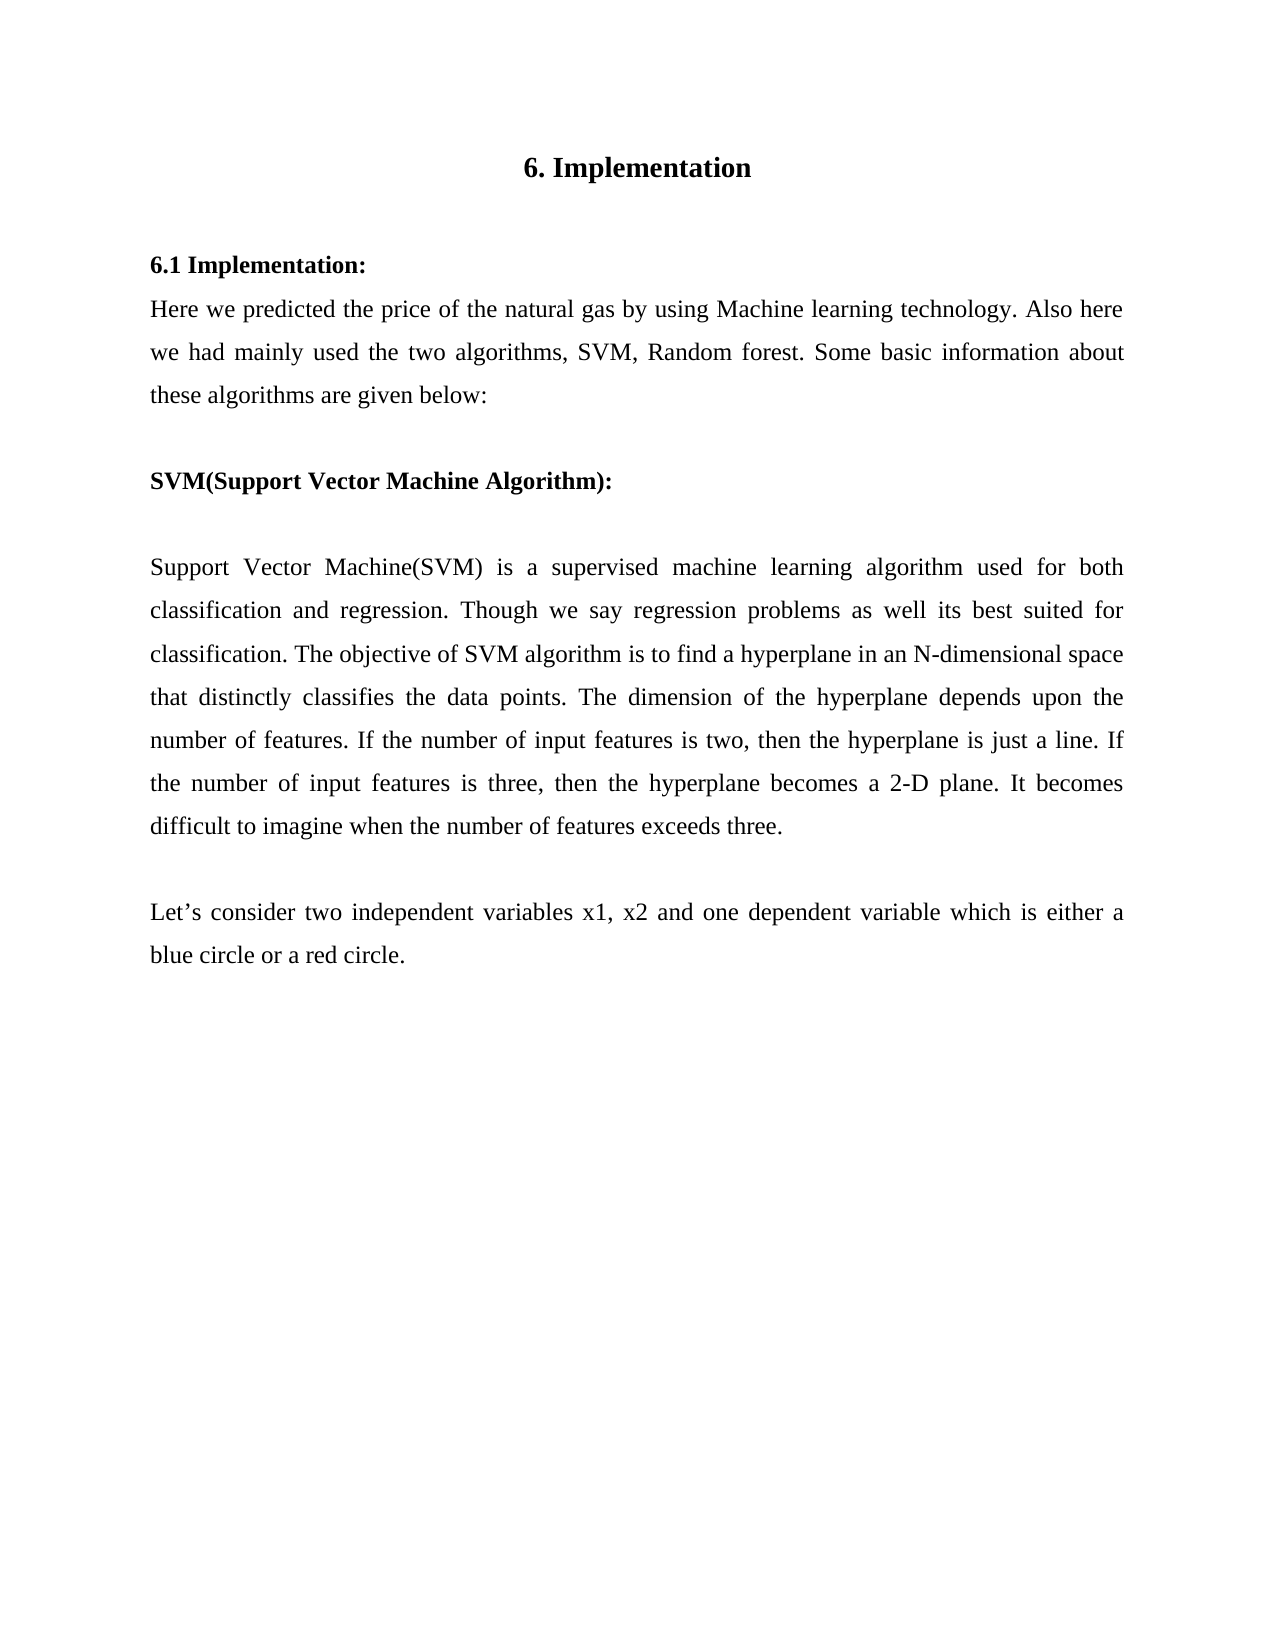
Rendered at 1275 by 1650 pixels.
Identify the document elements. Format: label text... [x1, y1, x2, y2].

text 6. Implementation [150, 150, 1125, 183]
text Let’s consider two independent variables x1, x2 and one dependent variable which is either a blue circle or a red circle. [150, 897, 1125, 969]
text Support Vector Machine(SVM) is a supervised machine learning algorithm used for both classification and regression. Though we say regression problems as well its best suited for classification. The objective of SVM algorithm is to find a hyperplane in an N-dimensional space that distinctly classifies the data points. The dimension of the hyperplane depends upon the number of features. If the number of input features is two, then the hyperplane is just a line. If the number of input features is three, then the hyperplane becomes a 2-D plane. It becomes difficult to imagine when the number of features exceeds three. [150, 552, 1125, 840]
text 6.1 Implementation: [150, 251, 1125, 279]
text Here we predicted the price of the natural gas by using Machine learning technology. Also here we had mainly used the two algorithms, SVM, Random forest. Some basic information about these algorithms are given below: [150, 294, 1125, 409]
text SVM(Support Vector Machine Algorithm): [150, 466, 1125, 495]
